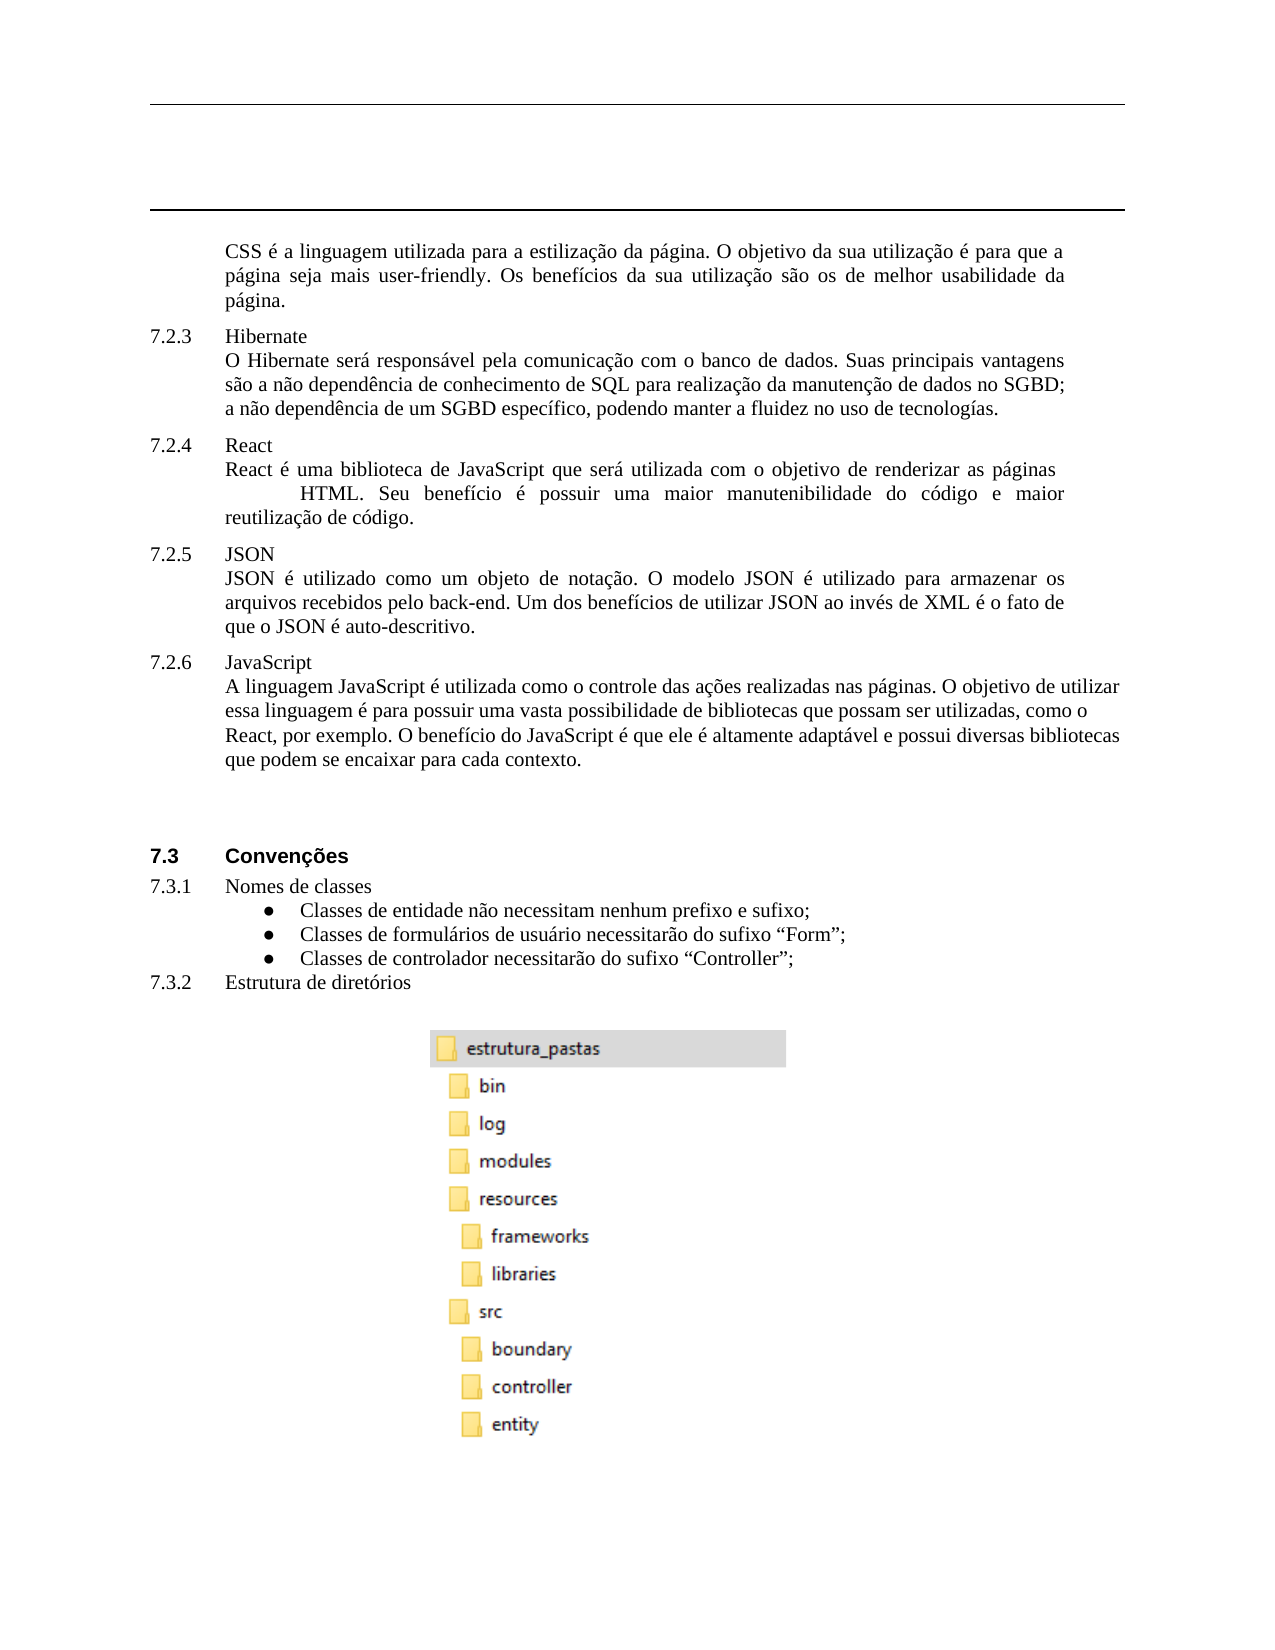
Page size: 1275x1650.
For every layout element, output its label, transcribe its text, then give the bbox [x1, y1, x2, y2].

list Estrutura de diretórios [150, 970, 1125, 994]
text A linguagem JavaScript é utilizada como o controle das ações realizadas nas páginas. O objetivo de utilizar essa linguagem é para possuir uma vasta possibilidade de bibliotecas que possam ser utilizadas, como o React, por exemplo. O benefício do JavaScript é que ele é altamente adaptável e possui diversas bibliotecas que podem se encaixar para cada contexto. [225, 674, 1125, 771]
list JavaScript [150, 650, 1125, 674]
list Nomes de classes [150, 874, 1125, 898]
text CSS é a linguagem utilizada para a estilização da página. O objetivo da sua utilização é para que a página seja mais user-friendly. Os benefícios da sua utilização são os de melhor usabilidade da página. [225, 239, 1066, 312]
text O Hibernate será responsável pela comunicação com o banco de dados. Suas principais vantagens são a não dependência de conhecimento de SQL para realização da manutenção de dados no SGBD; a não dependência de um SGBD específico, podendo manter a fluidez no uso de tecnologías. [225, 348, 1066, 420]
text JSON é utilizado como um objeto de notação. O modelo JSON é utilizado para armazenar os arquivos recebidos pelo back-end. Um dos benefícios de utilizar JSON ao invés de XML é o fato de que o JSON é auto-descritivo. [225, 566, 1066, 638]
picture [430, 1030, 787, 1445]
list Classes de formulários de usuário necessitarão do sufixo “Form”; [262, 922, 1066, 946]
list React [150, 433, 1125, 457]
text React é uma biblioteca de JavaScript que será utilizada com o objetivo de renderizar as páginas HTML. Seu benefício é possuir uma maior manutenibilidade do código e maior reutilização de código. [225, 457, 1066, 529]
list Classes de entidade não necessitam nenhum prefixo e sufixo; [262, 898, 1066, 922]
subtitle Convenções [150, 844, 1125, 868]
list Classes de controlador necessitarão do sufixo “Controller”; [262, 946, 1066, 970]
list JSON [150, 542, 1125, 566]
list Hibernate [150, 324, 1125, 348]
